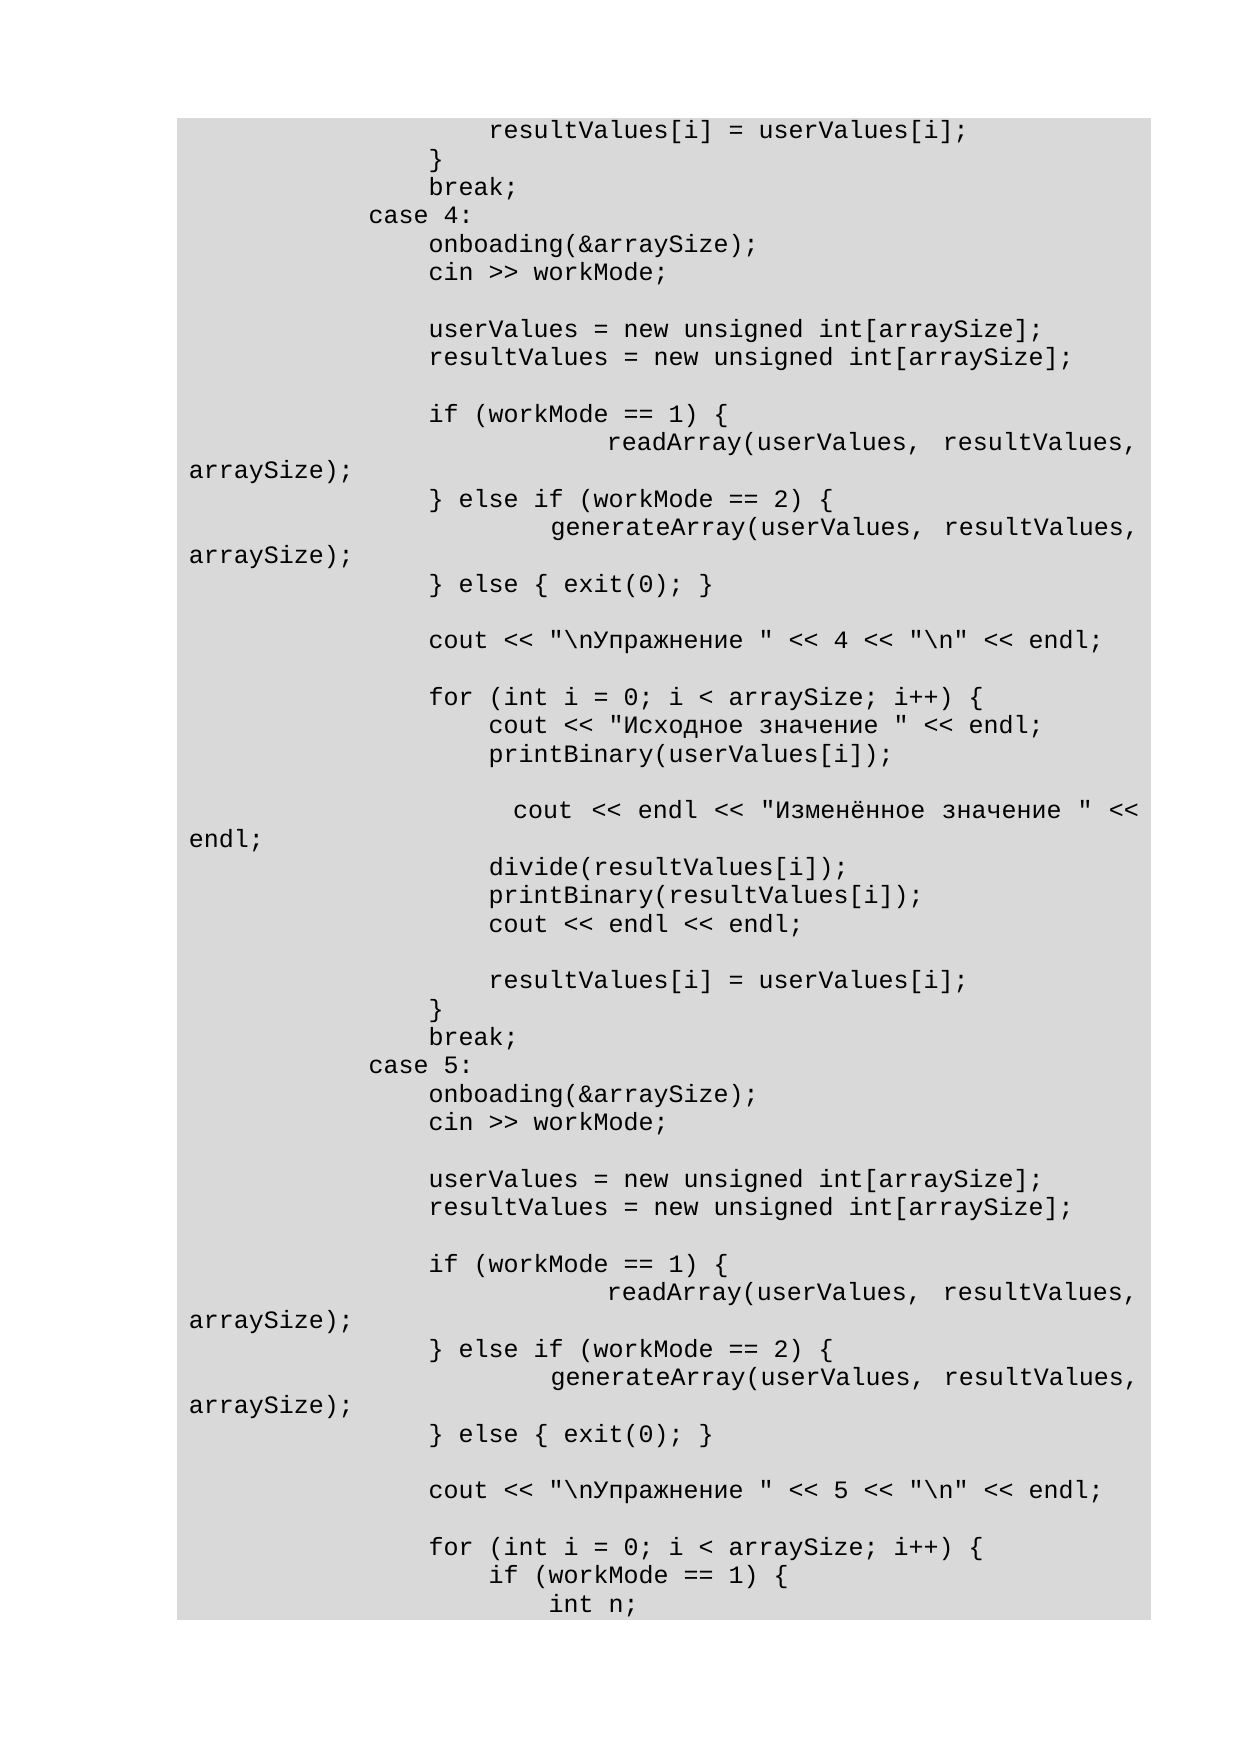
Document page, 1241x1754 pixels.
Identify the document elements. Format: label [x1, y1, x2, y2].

table_header [177, 118, 1151, 1620]
